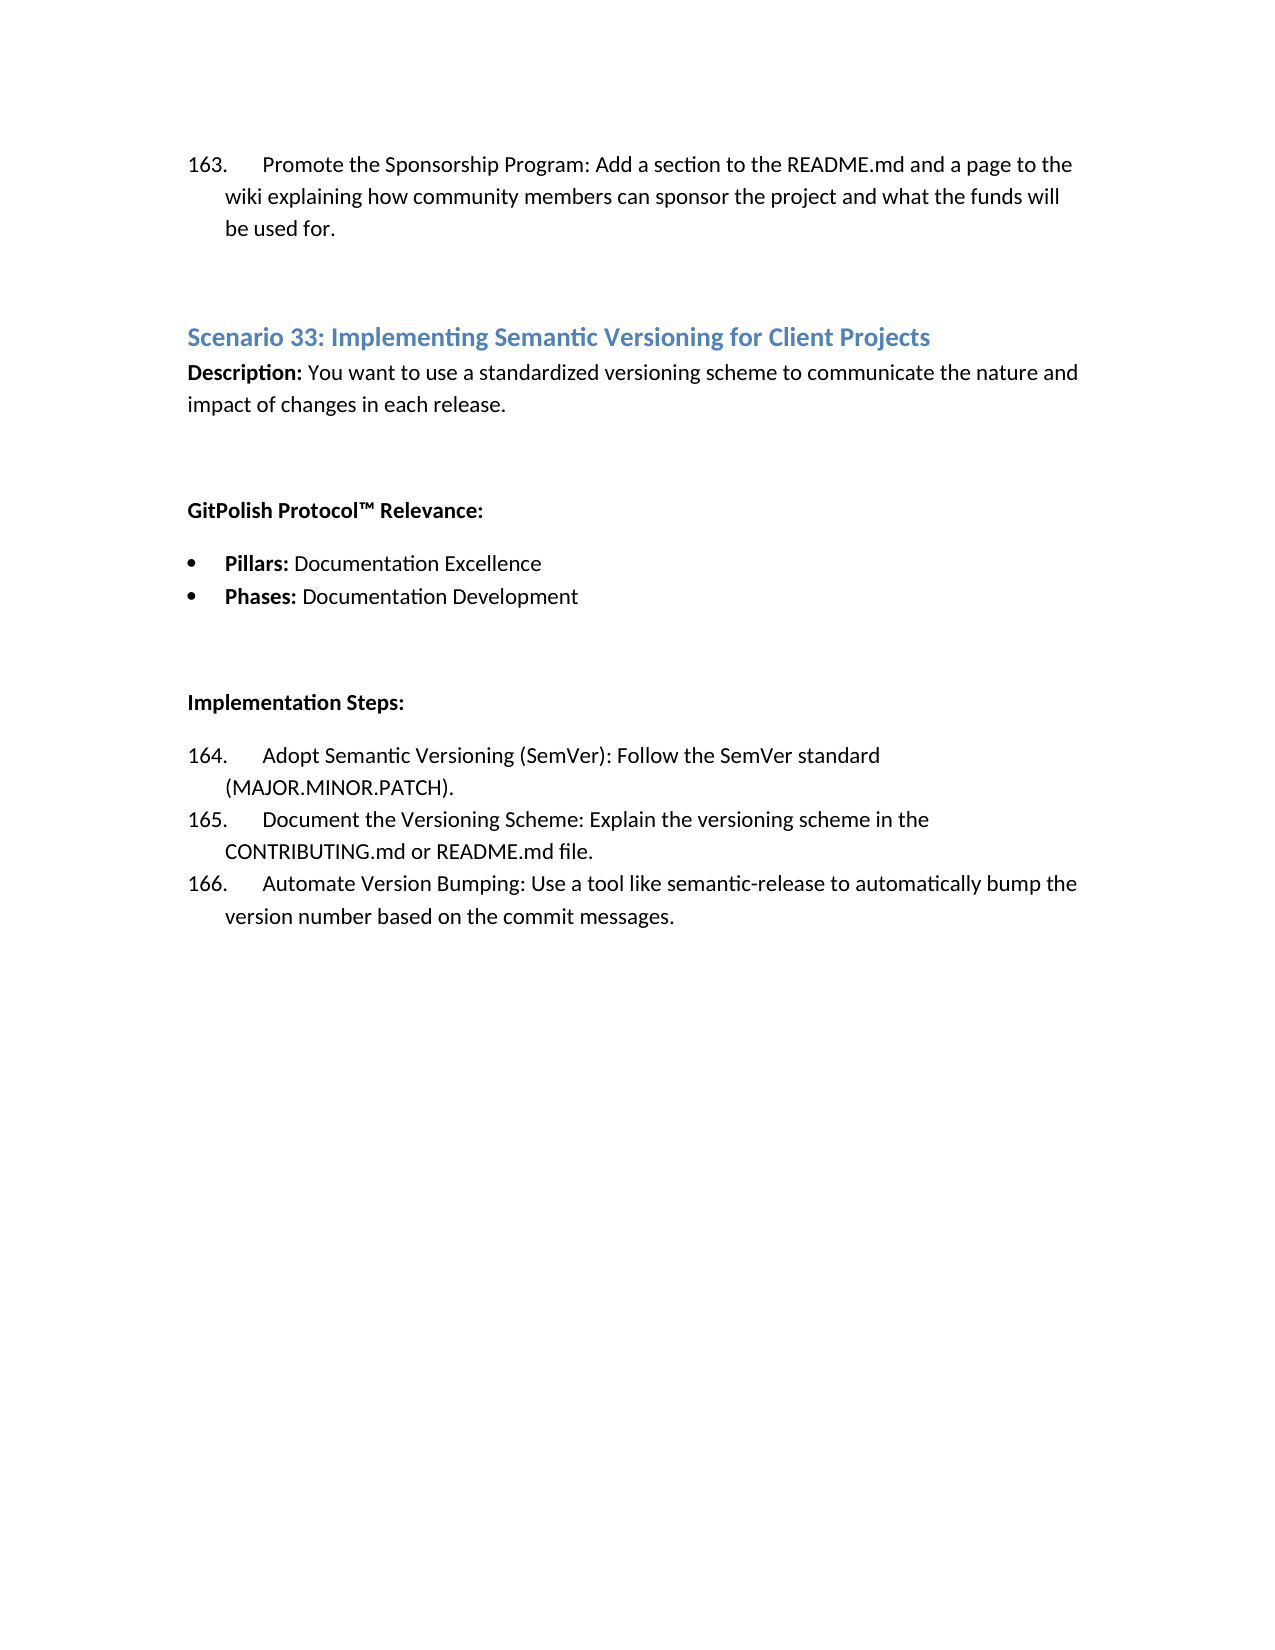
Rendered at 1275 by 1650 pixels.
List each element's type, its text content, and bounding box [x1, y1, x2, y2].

list Adopt Semantic Versioning (SemVer): Follow the SemVer standard (MAJOR.MINOR.PATCH). [187, 741, 1087, 801]
text GitPolish Protocol™ Relevance: [187, 497, 1087, 524]
list Automate Version Bumping: Use a tool like semantic-release to automatically bump the version number based on the commit messages. [187, 869, 1087, 930]
subtitle Scenario 33: Implementing Semantic Versioning for Client Projects [187, 320, 1087, 353]
text Implementation Steps: [187, 688, 1087, 716]
list Phases: Documentation Development [187, 582, 1087, 610]
list Promote the Sponsorship Program: Add a section to the README.md and a page to the wiki explaining how community members can sponsor the project and what the funds will be used for. [187, 150, 1087, 242]
text Description: You want to use a standardized versioning scheme to communicate the nature and impact of changes in each release. [187, 358, 1087, 418]
list Pillars: Documentation Excellence [187, 549, 1087, 578]
list Document the Versioning Scheme: Explain the versioning scheme in the CONTRIBUTING.md or README.md file. [187, 805, 1087, 865]
